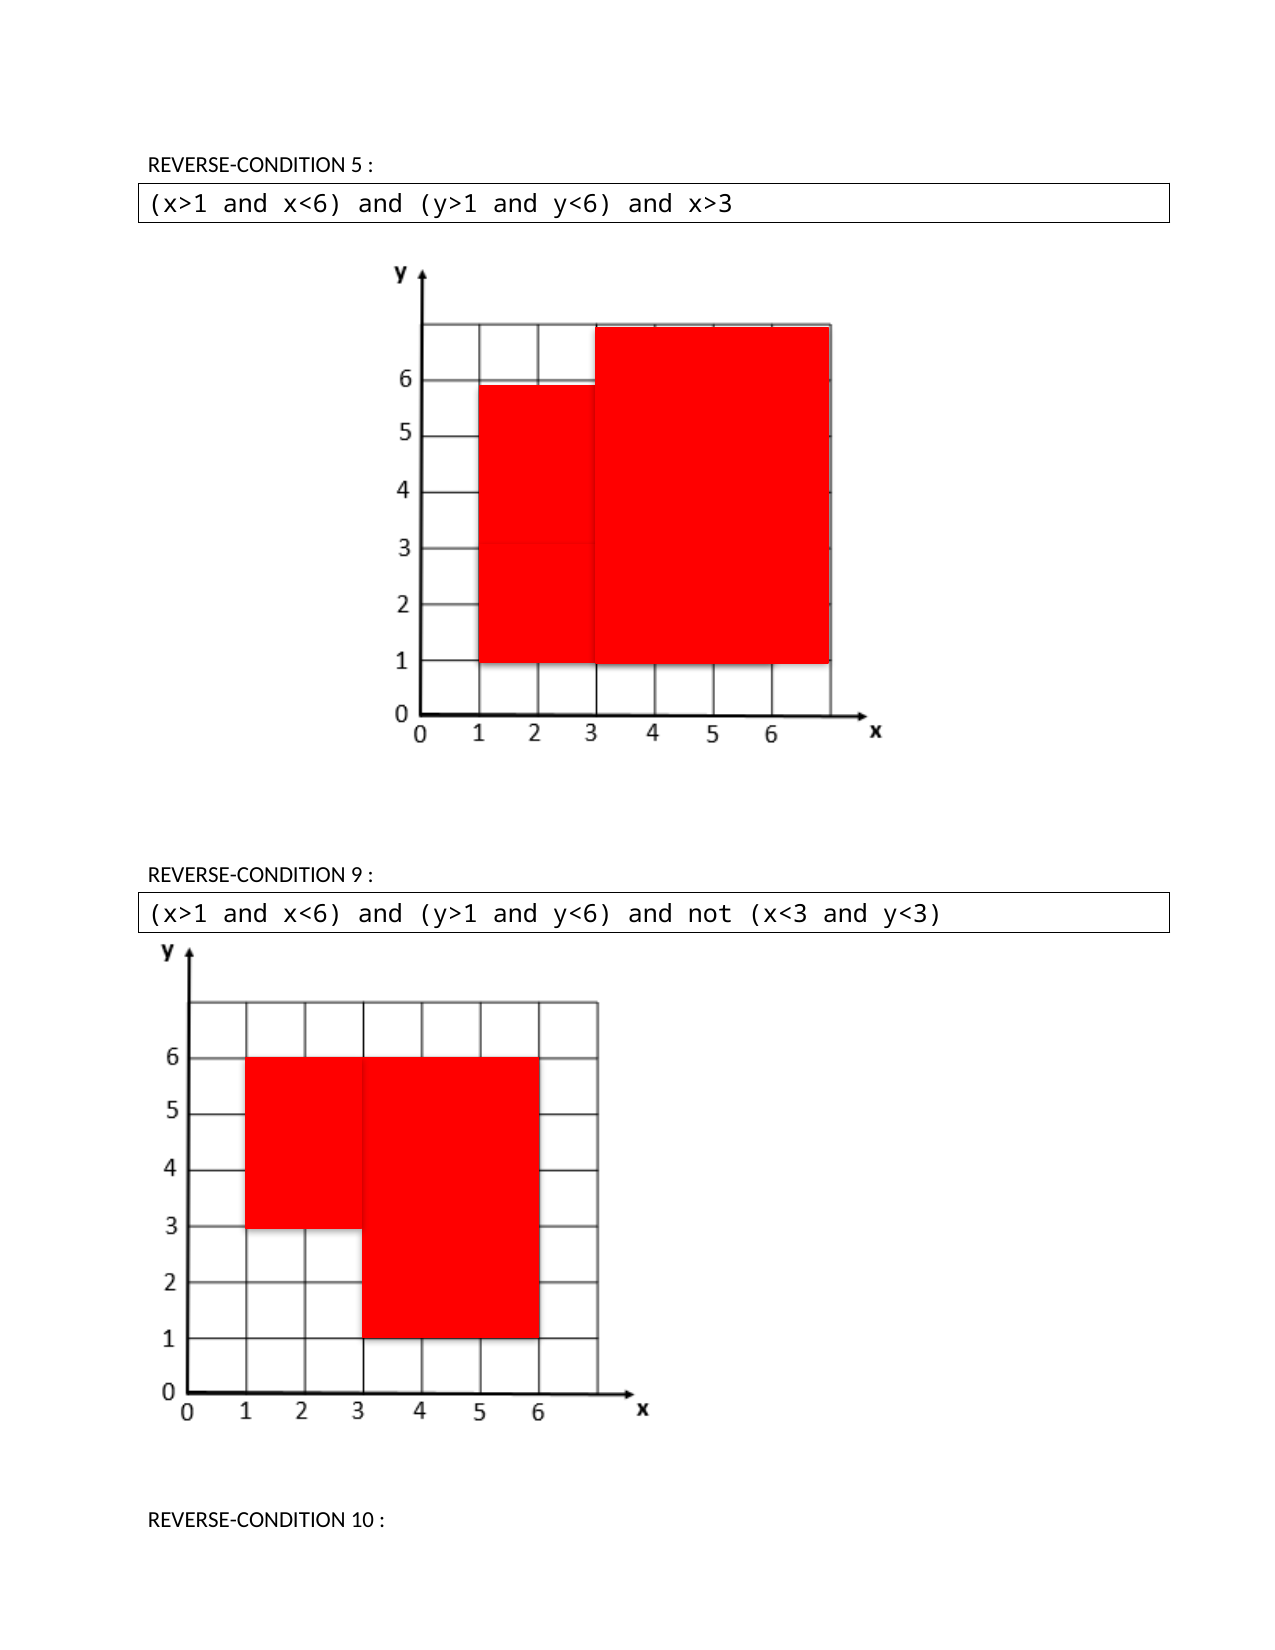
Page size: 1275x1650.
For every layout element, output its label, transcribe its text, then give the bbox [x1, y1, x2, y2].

picture [147, 933, 662, 1438]
text REVERSE-CONDITION 9 : [148, 860, 1127, 888]
text REVERSE-CONDITION 10 : [148, 1506, 1127, 1533]
text (x>1 and x<6) and (y>1 and y<6) and x>3 [139, 184, 1169, 222]
text (x>1 and x<6) and (y>1 and y<6) and not (x<3 and y<3) [139, 893, 1169, 932]
picture [380, 255, 895, 760]
text REVERSE-CONDITION 5 : [148, 150, 1127, 178]
